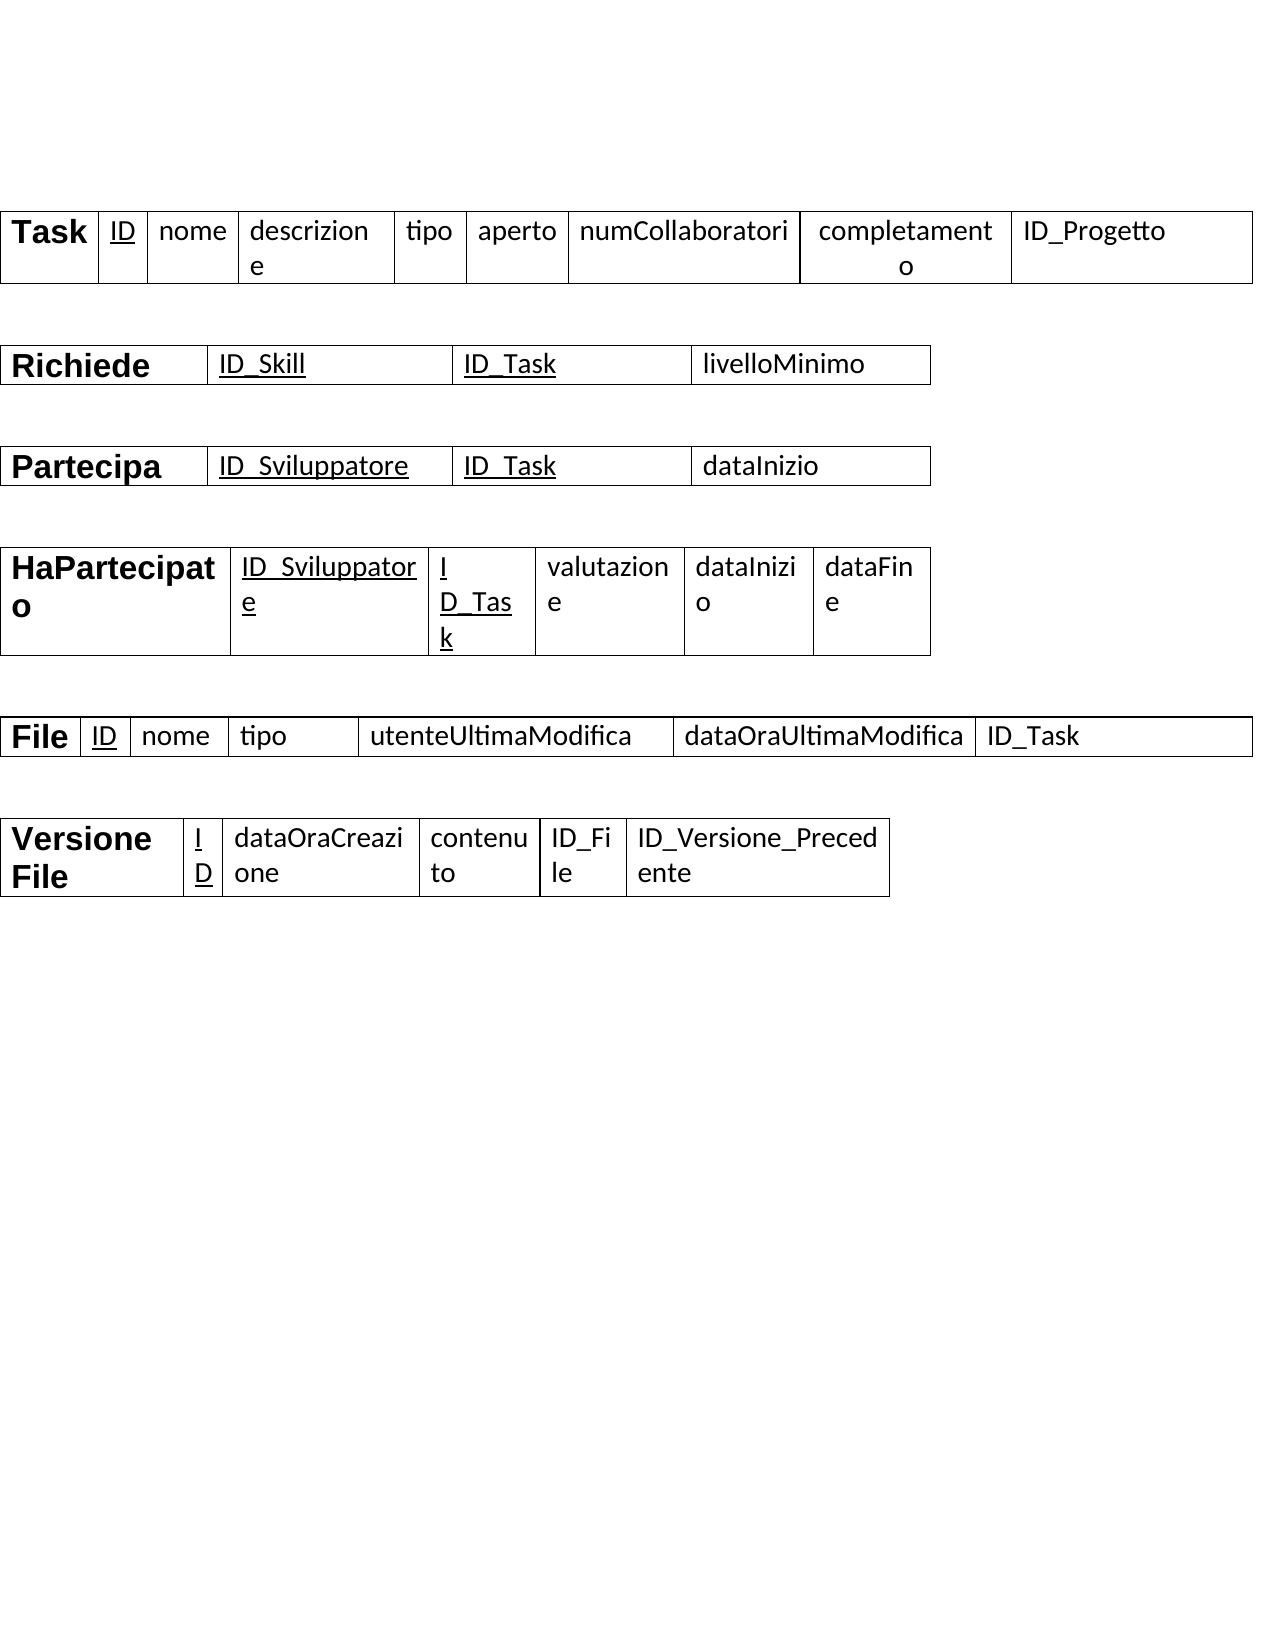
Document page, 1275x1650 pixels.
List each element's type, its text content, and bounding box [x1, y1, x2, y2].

table_header ID [81, 718, 130, 756]
table_header dataFine [814, 548, 930, 655]
table_header Task [1, 212, 98, 283]
table_header ID_Progetto [1012, 212, 1252, 283]
table_header aperto [467, 212, 568, 283]
table_header numCollaboratori [569, 212, 799, 283]
table_header completamento [801, 212, 1011, 283]
table_header ID_Task [429, 548, 535, 655]
table_header ID [99, 212, 147, 283]
table_header tipo [229, 718, 358, 756]
table_header ID_File [541, 819, 626, 896]
table_header Richiede [1, 346, 207, 384]
table_header Partecipa [1, 447, 207, 485]
table_header File [1, 718, 80, 756]
table_header ID_Skill [208, 346, 452, 384]
table_header ID_Sviluppatore [231, 548, 428, 655]
table_header valutazione [536, 548, 684, 655]
table_header dataInizio [685, 548, 813, 655]
table_header descrizione [239, 212, 394, 283]
table_header livelloMinimo [692, 346, 930, 384]
table_header dataOraUltimaModifica [674, 718, 975, 756]
table_header ID_Sviluppatore [208, 447, 452, 485]
table_header dataInizio [692, 447, 930, 485]
table_header ID_Task [976, 718, 1252, 756]
table_header ID_Versione_Precedente [627, 819, 889, 896]
table_header utenteUltimaModifica [359, 718, 673, 756]
table_header ID_Task [453, 346, 691, 384]
table_header ID [184, 819, 222, 896]
table_header nome [148, 212, 238, 283]
table_header nome [131, 718, 228, 756]
table_header VersioneFile [1, 819, 183, 896]
table_header tipo [395, 212, 466, 283]
table_header ID_Task [453, 447, 691, 485]
table_header HaPartecipato [1, 548, 230, 655]
table_header contenuto [420, 819, 539, 896]
table_header dataOraCreazione [223, 819, 419, 896]
